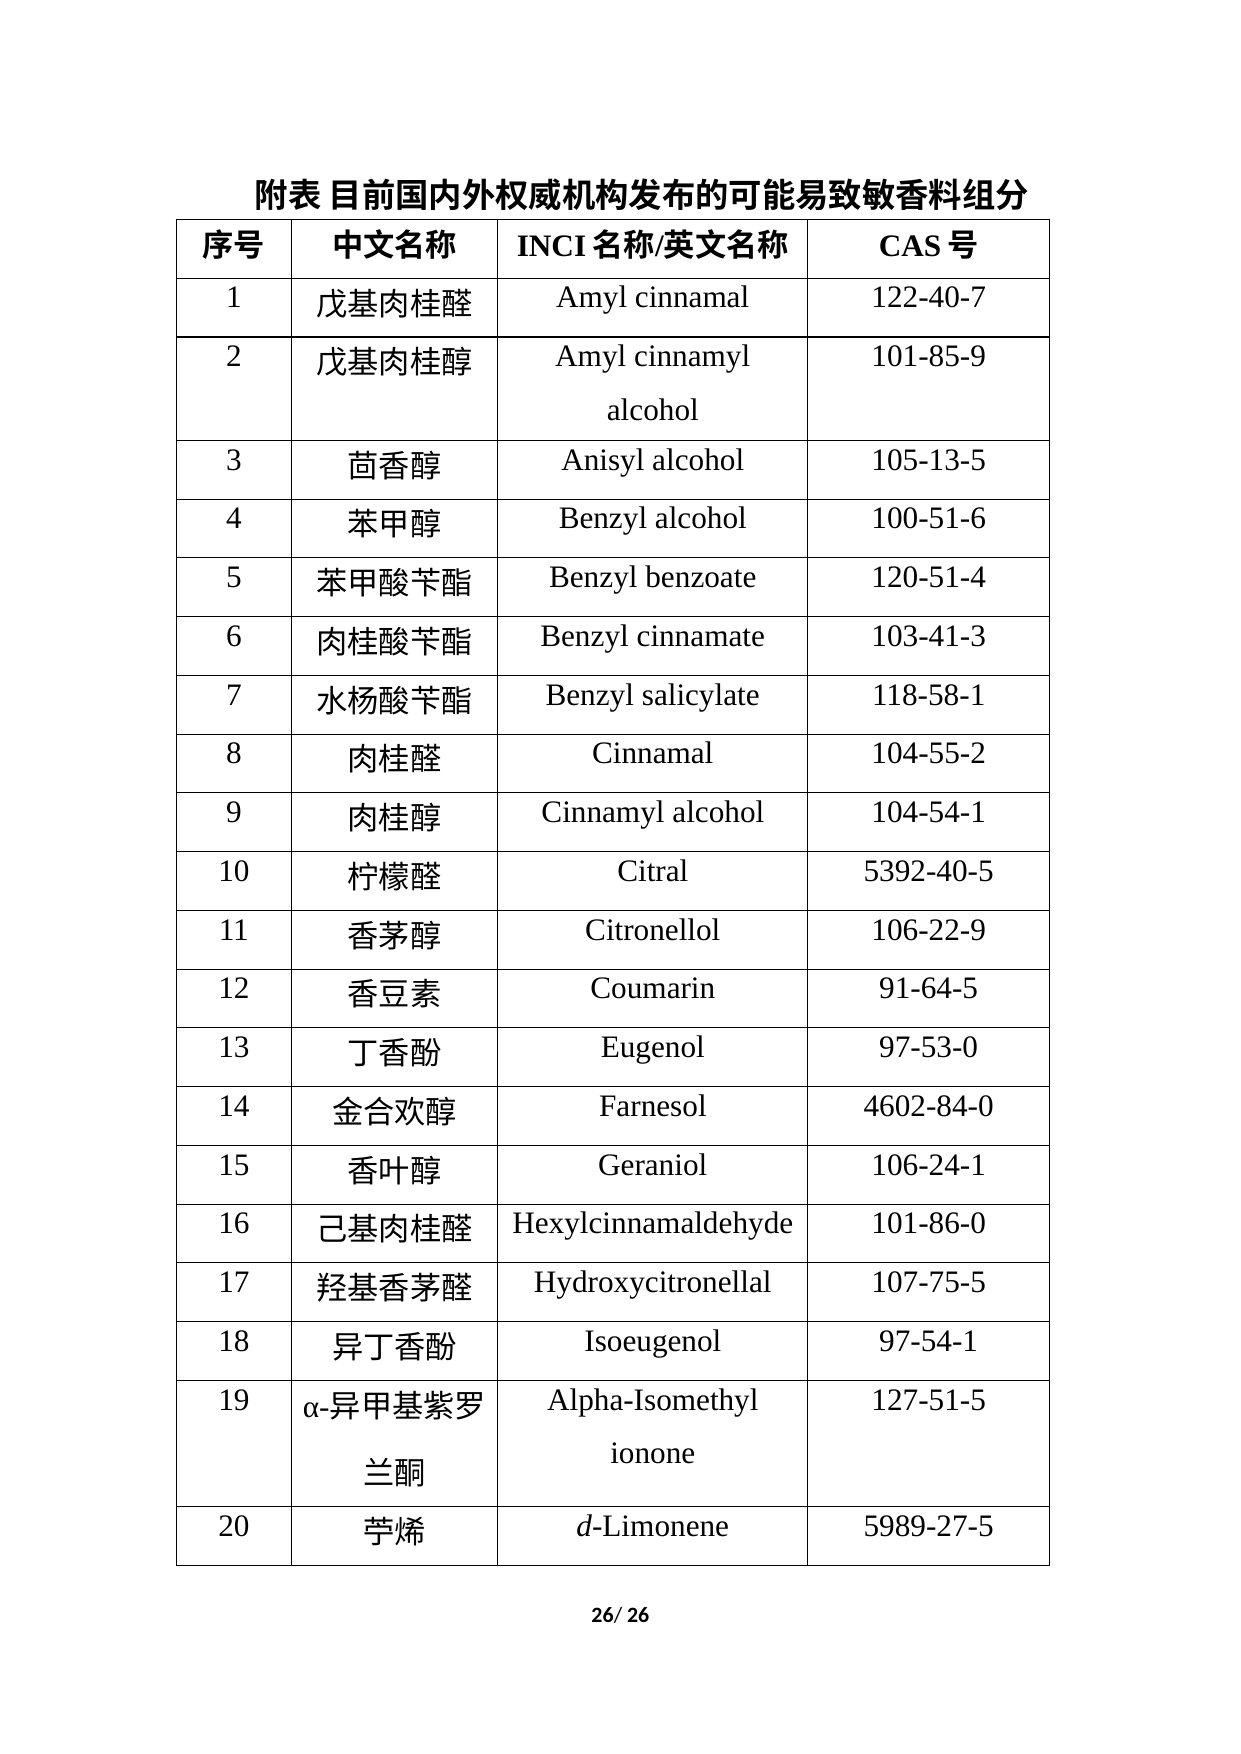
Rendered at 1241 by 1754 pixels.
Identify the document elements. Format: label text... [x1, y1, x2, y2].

table_cell Benzyl benzoate [498, 558, 807, 616]
table_cell 101-85-9 [808, 338, 1049, 440]
table_cell 9 [177, 793, 291, 851]
table_cell Cinnamyl alcohol [498, 793, 807, 851]
table_cell 104-54-1 [808, 793, 1049, 851]
table_cell 15 [177, 1146, 291, 1203]
table_cell 7 [177, 676, 291, 733]
table_cell Citronellol [498, 911, 807, 968]
table_cell 苯甲酸苄酯 [292, 558, 497, 616]
table_cell 106-24-1 [808, 1146, 1049, 1203]
table_cell Citral [498, 852, 807, 910]
table_cell 12 [177, 970, 291, 1027]
table_cell 苧烯 [292, 1507, 497, 1565]
table_cell 2 [177, 338, 291, 440]
table_header CAS号 [808, 220, 1049, 278]
table_cell 105-13-5 [808, 441, 1049, 498]
table_cell Geraniol [498, 1146, 807, 1203]
table_header 中文名称 [292, 220, 497, 278]
table_cell Eugenol [498, 1028, 807, 1086]
table_cell 香叶醇 [292, 1146, 497, 1203]
table_cell 127-51-5 [808, 1381, 1049, 1506]
table_cell 97-53-0 [808, 1028, 1049, 1086]
table_cell 17 [177, 1263, 291, 1321]
table_cell 3 [177, 441, 291, 498]
table_cell 己基肉桂醛 [292, 1205, 497, 1262]
table_cell 香茅醇 [292, 911, 497, 968]
table_cell 10 [177, 852, 291, 910]
table_cell 14 [177, 1087, 291, 1145]
table_cell 苯甲醇 [292, 500, 497, 557]
table_cell 122-40-7 [808, 279, 1049, 336]
table_cell 100-51-6 [808, 500, 1049, 557]
table_cell 5392-40-5 [808, 852, 1049, 910]
table_cell 103-41-3 [808, 617, 1049, 675]
table_cell 肉桂醛 [292, 735, 497, 792]
table_cell 8 [177, 735, 291, 792]
table_cell Benzyl salicylate [498, 676, 807, 733]
table_cell 异丁香酚 [292, 1322, 497, 1380]
table_cell Benzyl cinnamate [498, 617, 807, 675]
table_cell 水杨酸苄酯 [292, 676, 497, 733]
table_cell 16 [177, 1205, 291, 1262]
table_cell Amyl cinnamal [498, 279, 807, 336]
table_cell Anisyl alcohol [498, 441, 807, 498]
table_cell 4602-84-0 [808, 1087, 1049, 1145]
table_cell 107-75-5 [808, 1263, 1049, 1321]
table_cell d-Limonene [498, 1507, 807, 1565]
table_cell 97-54-1 [808, 1322, 1049, 1380]
table_cell Cinnamal [498, 735, 807, 792]
table_header INCI名称/英文名称 [498, 220, 807, 278]
table_cell 104-55-2 [808, 735, 1049, 792]
table_cell Amyl cinnamyl alcohol [498, 338, 807, 440]
table_cell 金合欢醇 [292, 1087, 497, 1145]
table_cell 柠檬醛 [292, 852, 497, 910]
table_cell 11 [177, 911, 291, 968]
table_header 序号 [177, 220, 291, 278]
table_cell Hydroxycitronellal [498, 1263, 807, 1321]
table_cell 101-86-0 [808, 1205, 1049, 1262]
table_cell Benzyl alcohol [498, 500, 807, 557]
table_cell 18 [177, 1322, 291, 1380]
table_cell Alpha-Isomethyl ionone [498, 1381, 807, 1506]
table_cell 丁香酚 [292, 1028, 497, 1086]
table_cell Isoeugenol [498, 1322, 807, 1380]
table_cell 19 [177, 1381, 291, 1506]
table_cell 6 [177, 617, 291, 675]
table_cell α-异甲基紫罗兰酮 [292, 1381, 497, 1506]
table_cell 1 [177, 279, 291, 336]
table_cell 5 [177, 558, 291, 616]
table_cell 戊基肉桂醇 [292, 338, 497, 440]
text 附表 目前国内外权威机构发布的可能易致敏香料组分 [254, 161, 1053, 219]
table_cell 20 [177, 1507, 291, 1565]
table_cell 120-51-4 [808, 558, 1049, 616]
table_cell 羟基香茅醛 [292, 1263, 497, 1321]
table_cell Coumarin [498, 970, 807, 1027]
table_cell 106-22-9 [808, 911, 1049, 968]
table_cell Farnesol [498, 1087, 807, 1145]
table_cell 118-58-1 [808, 676, 1049, 733]
table_cell 茴香醇 [292, 441, 497, 498]
table_cell 5989-27-5 [808, 1507, 1049, 1565]
table_cell 戊基肉桂醛 [292, 279, 497, 336]
table_cell 4 [177, 500, 291, 557]
table_cell 91-64-5 [808, 970, 1049, 1027]
table_cell 13 [177, 1028, 291, 1086]
table_cell 肉桂醇 [292, 793, 497, 851]
table_cell 香豆素 [292, 970, 497, 1027]
table_cell Hexylcinnamaldehyde [498, 1205, 807, 1262]
table_cell 肉桂酸苄酯 [292, 617, 497, 675]
